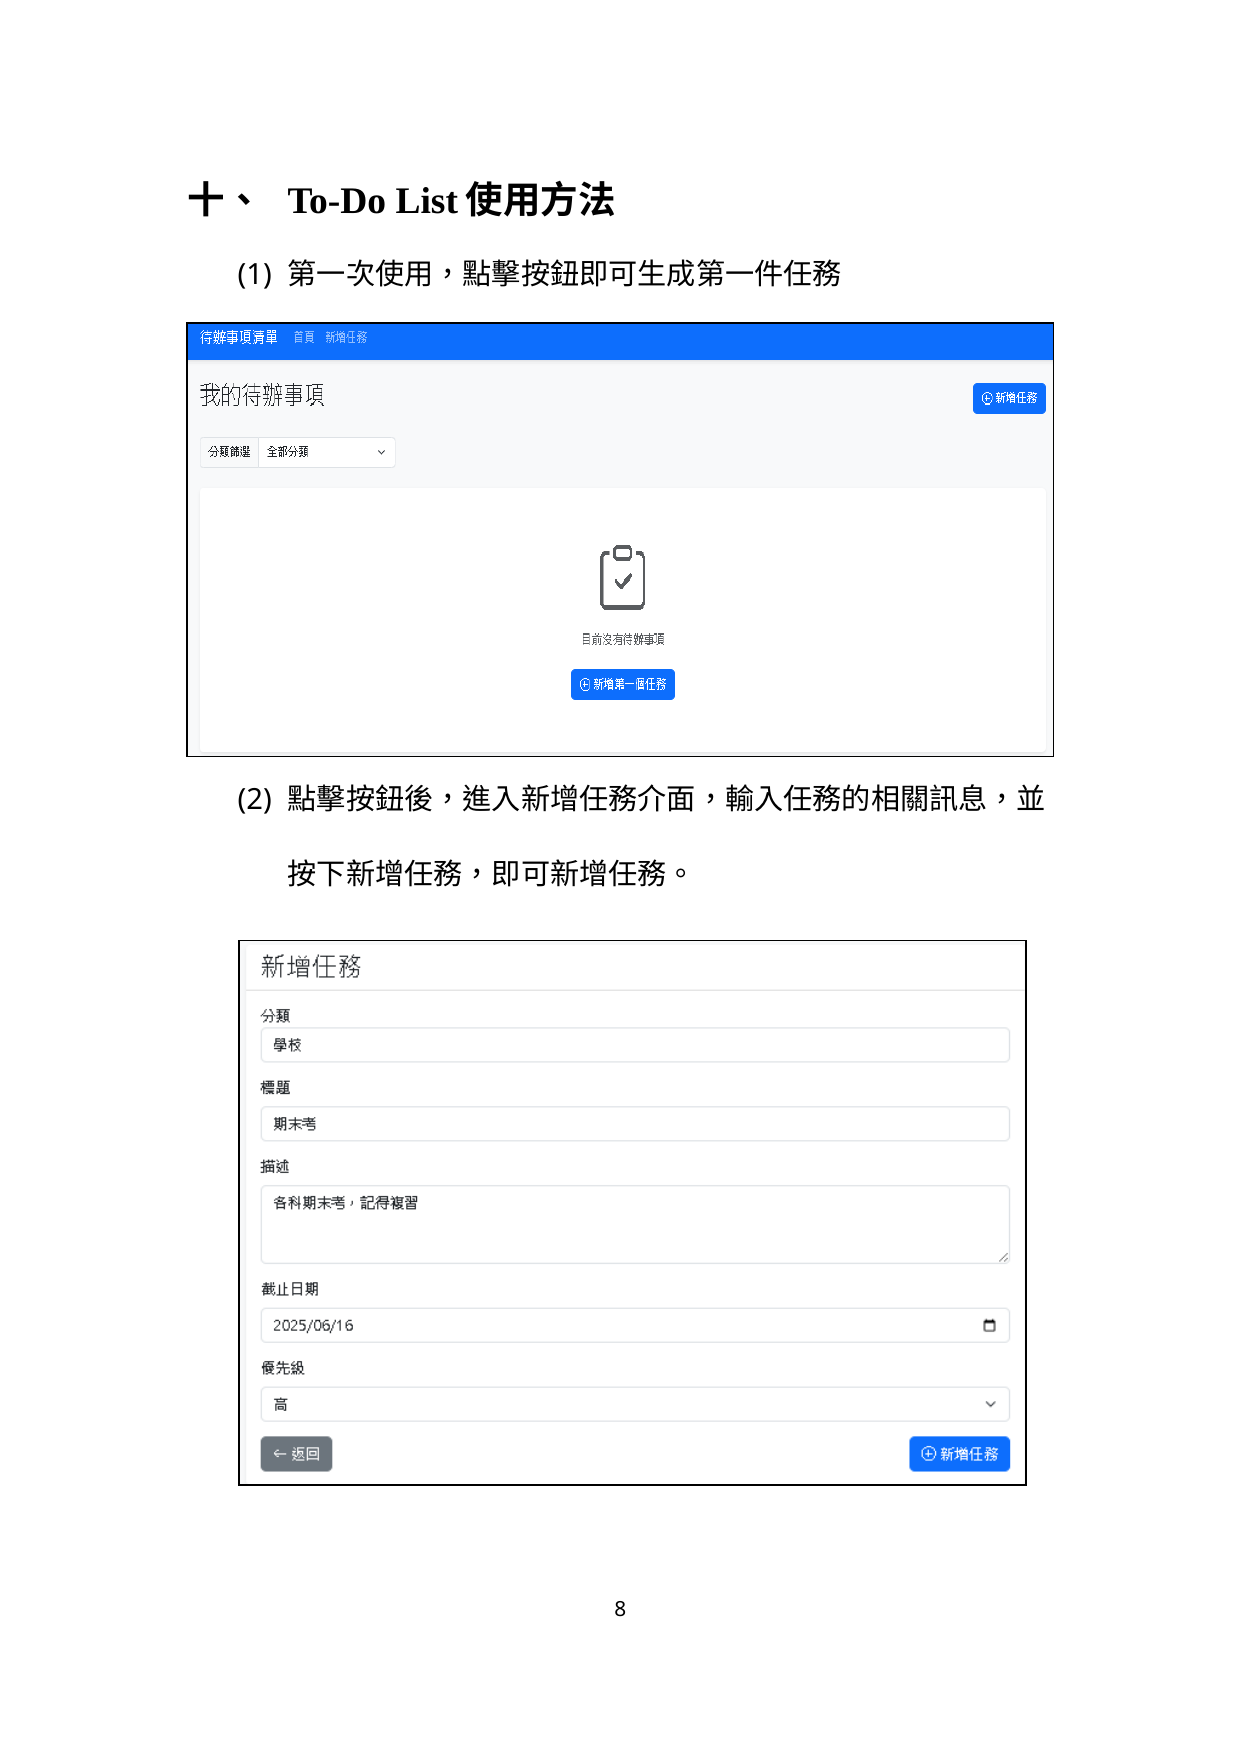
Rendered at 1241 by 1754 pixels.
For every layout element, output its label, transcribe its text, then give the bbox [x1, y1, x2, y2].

list 第一次使用，點擊按鈕即可生成第一件任務 [237, 234, 1053, 309]
picture [240, 941, 1025, 1484]
list To-Do List使用方法 [187, 159, 1053, 234]
list 點擊按鈕後，進入新增任務介面，輸入任務的相關訊息，並按下新增任務，即可新增任務。 [237, 759, 1053, 909]
picture [188, 324, 1053, 756]
